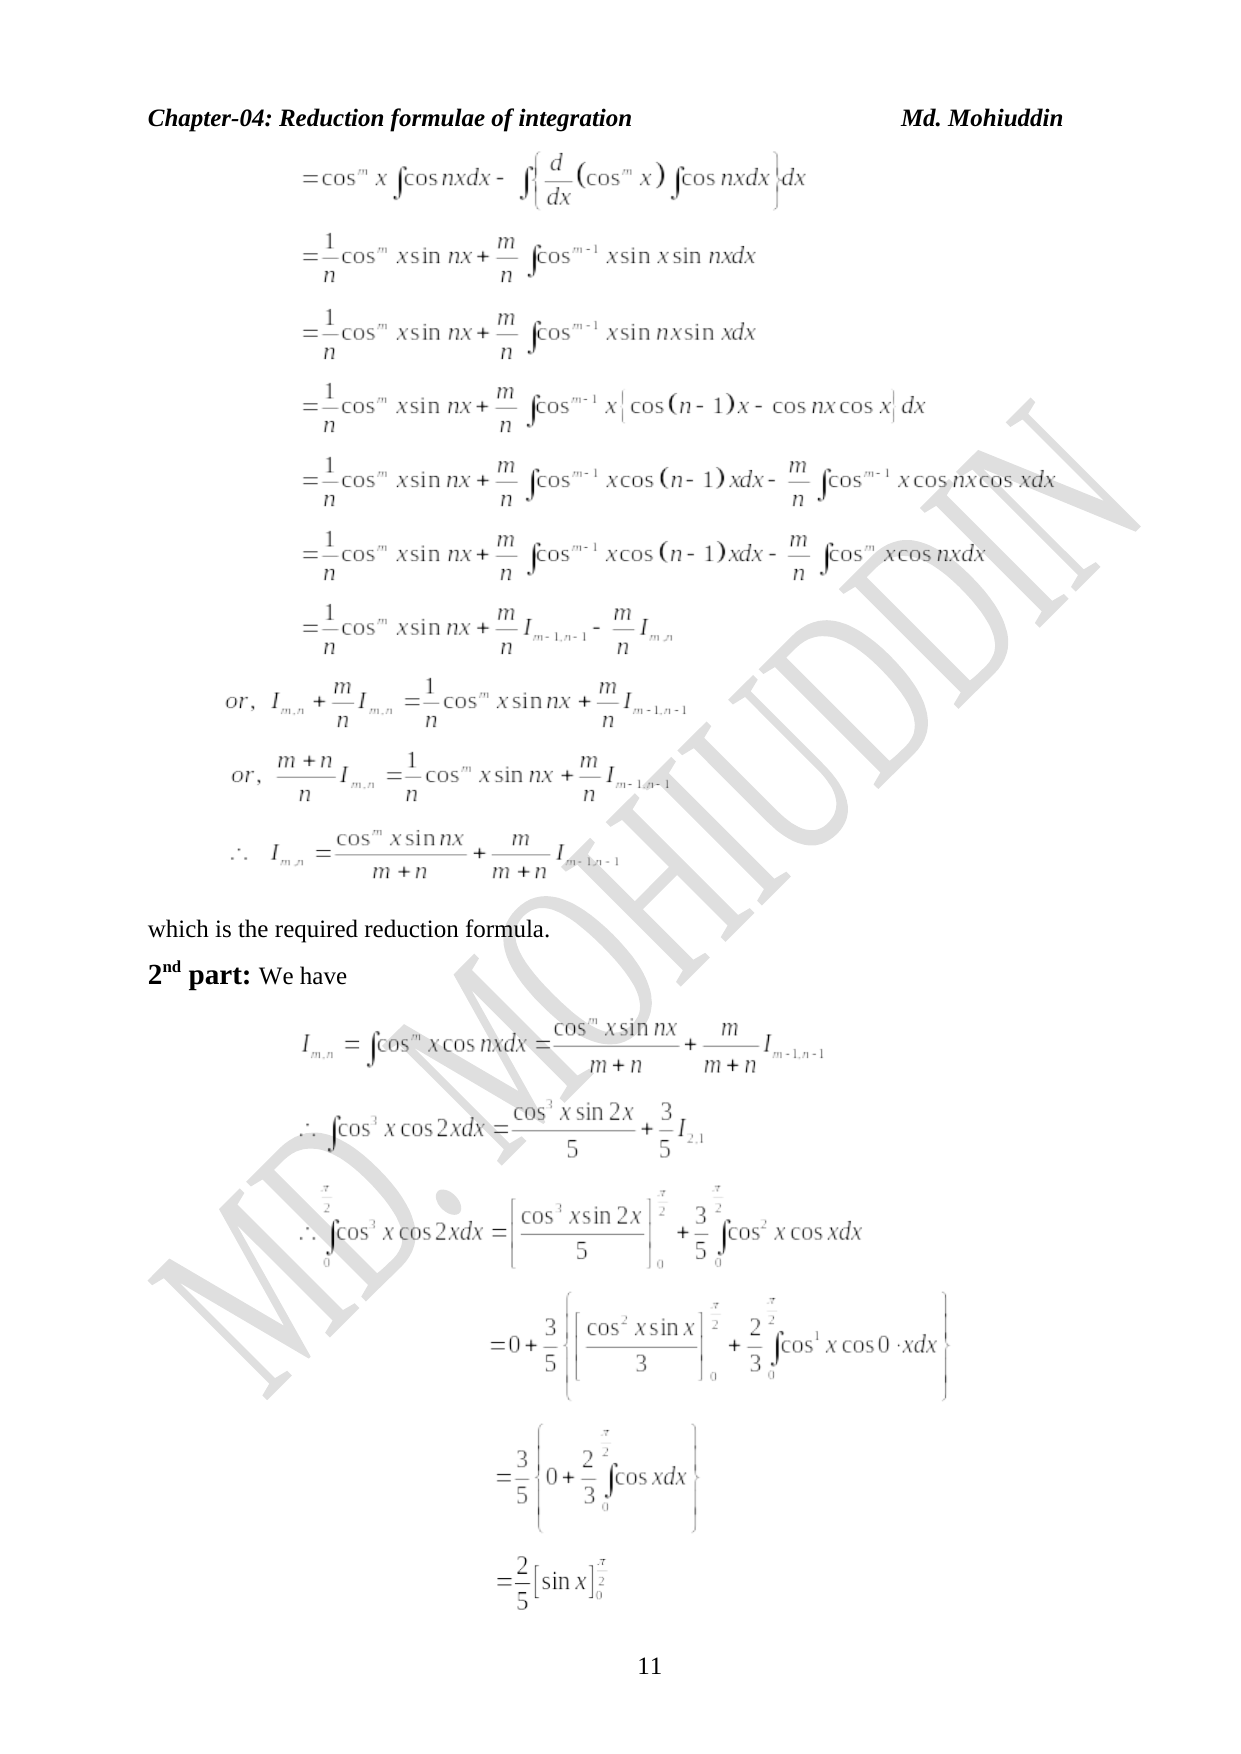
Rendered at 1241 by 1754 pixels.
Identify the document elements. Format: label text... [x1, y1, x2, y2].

text which is the required reduction formula. [148, 914, 1152, 942]
text 2nd part: We have [148, 957, 1152, 990]
